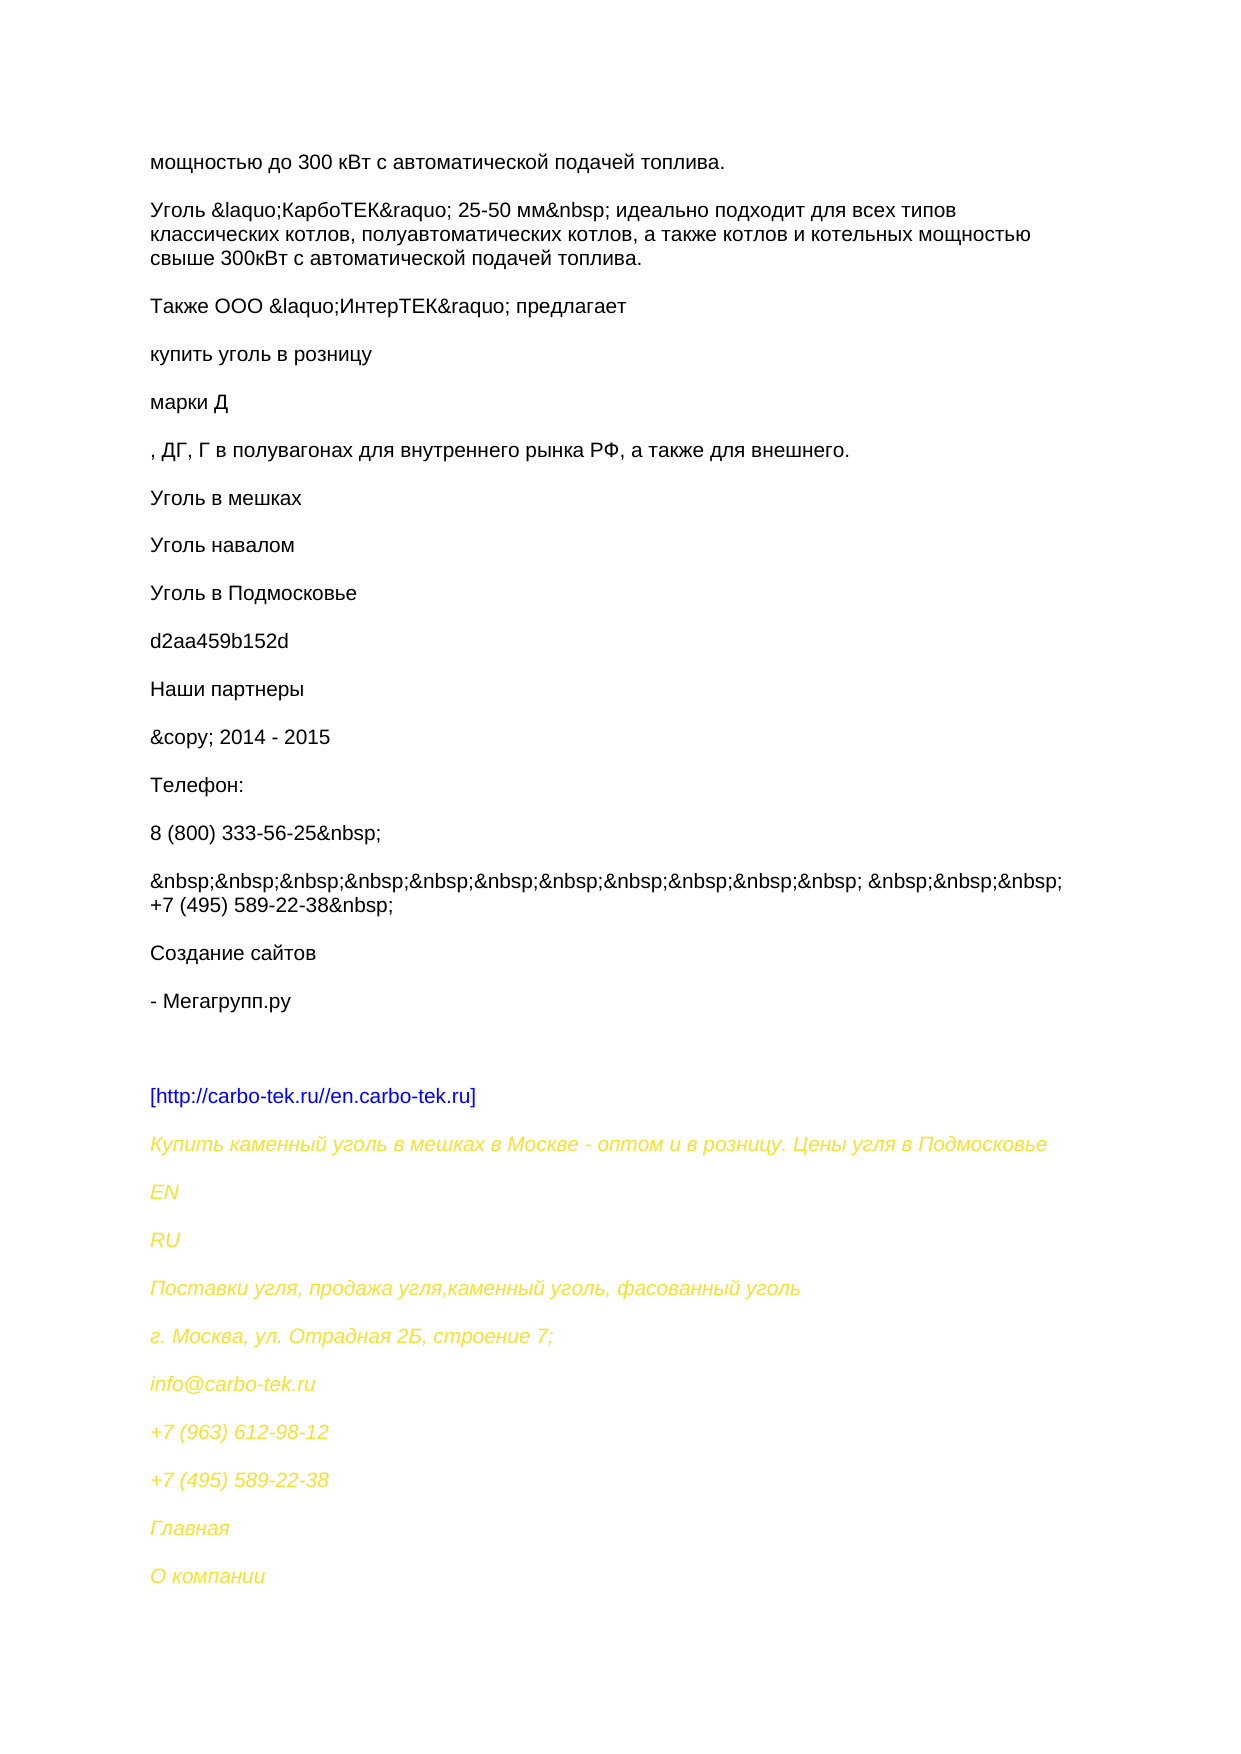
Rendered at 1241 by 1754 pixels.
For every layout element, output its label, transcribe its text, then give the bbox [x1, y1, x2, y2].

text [150, 150, 1090, 174]
text Поставки угля, продажа угля,каменный уголь, фасованный уголь [150, 1276, 1090, 1300]
text Главная [150, 1516, 1090, 1539]
text Также ООО &laquo;ИнтерТЕК&raquo; предлагает [150, 294, 1090, 318]
text info@carbo-tek.ru [150, 1372, 1090, 1396]
text d2aa459b152d [150, 629, 1090, 653]
text г. Москва, ул. Отрадная 2Б, строение 7; [150, 1324, 1090, 1348]
text +7 (963) 612-98-12 [150, 1420, 1090, 1444]
text EN [150, 1180, 1090, 1204]
text Телефон: [150, 773, 1090, 797]
text купить уголь в розницу [150, 342, 1090, 366]
text Наши партнеры [150, 677, 1090, 701]
text 8 (800) 333-56-25&nbsp; [150, 821, 1090, 845]
text Уголь &laquo;КарбоТЕК&raquo; 25-50 мм&nbsp; идеально подходит для всех типов классических котлов, полуавтоматических котлов, а также котлов и котельных мощностью свыше 300кВт с автоматической подачей топлива. [150, 198, 1090, 270]
text [http://carbo-tek.ru//en.carbo-tek.ru] [150, 1084, 1090, 1108]
text &copy; 2014 - 2015 [150, 725, 1090, 749]
text Уголь в мешках [150, 485, 1090, 509]
text , ДГ, Г в полувагонах для внутреннего рынка РФ, а также для внешнего. [150, 437, 1090, 461]
text Купить каменный уголь в мешках в Москве - оптом и в розницу. Цены угля в Подмосковье [150, 1132, 1090, 1156]
text марки Д [150, 389, 1090, 413]
text - Мегагрупп.ру [150, 988, 1090, 1012]
text О компании [150, 1563, 1090, 1587]
text Уголь в Подмосковье [150, 581, 1090, 605]
text +7 (495) 589-22-38 [150, 1468, 1090, 1492]
text Создание сайтов [150, 941, 1090, 964]
text &nbsp;&nbsp;&nbsp;&nbsp;&nbsp;&nbsp;&nbsp;&nbsp;&nbsp;&nbsp;&nbsp; &nbsp;&nbsp;&nbsp; +7 (495) 589-22-38&nbsp; [150, 869, 1090, 917]
text RU [150, 1228, 1090, 1252]
text Уголь навалом [150, 533, 1090, 557]
